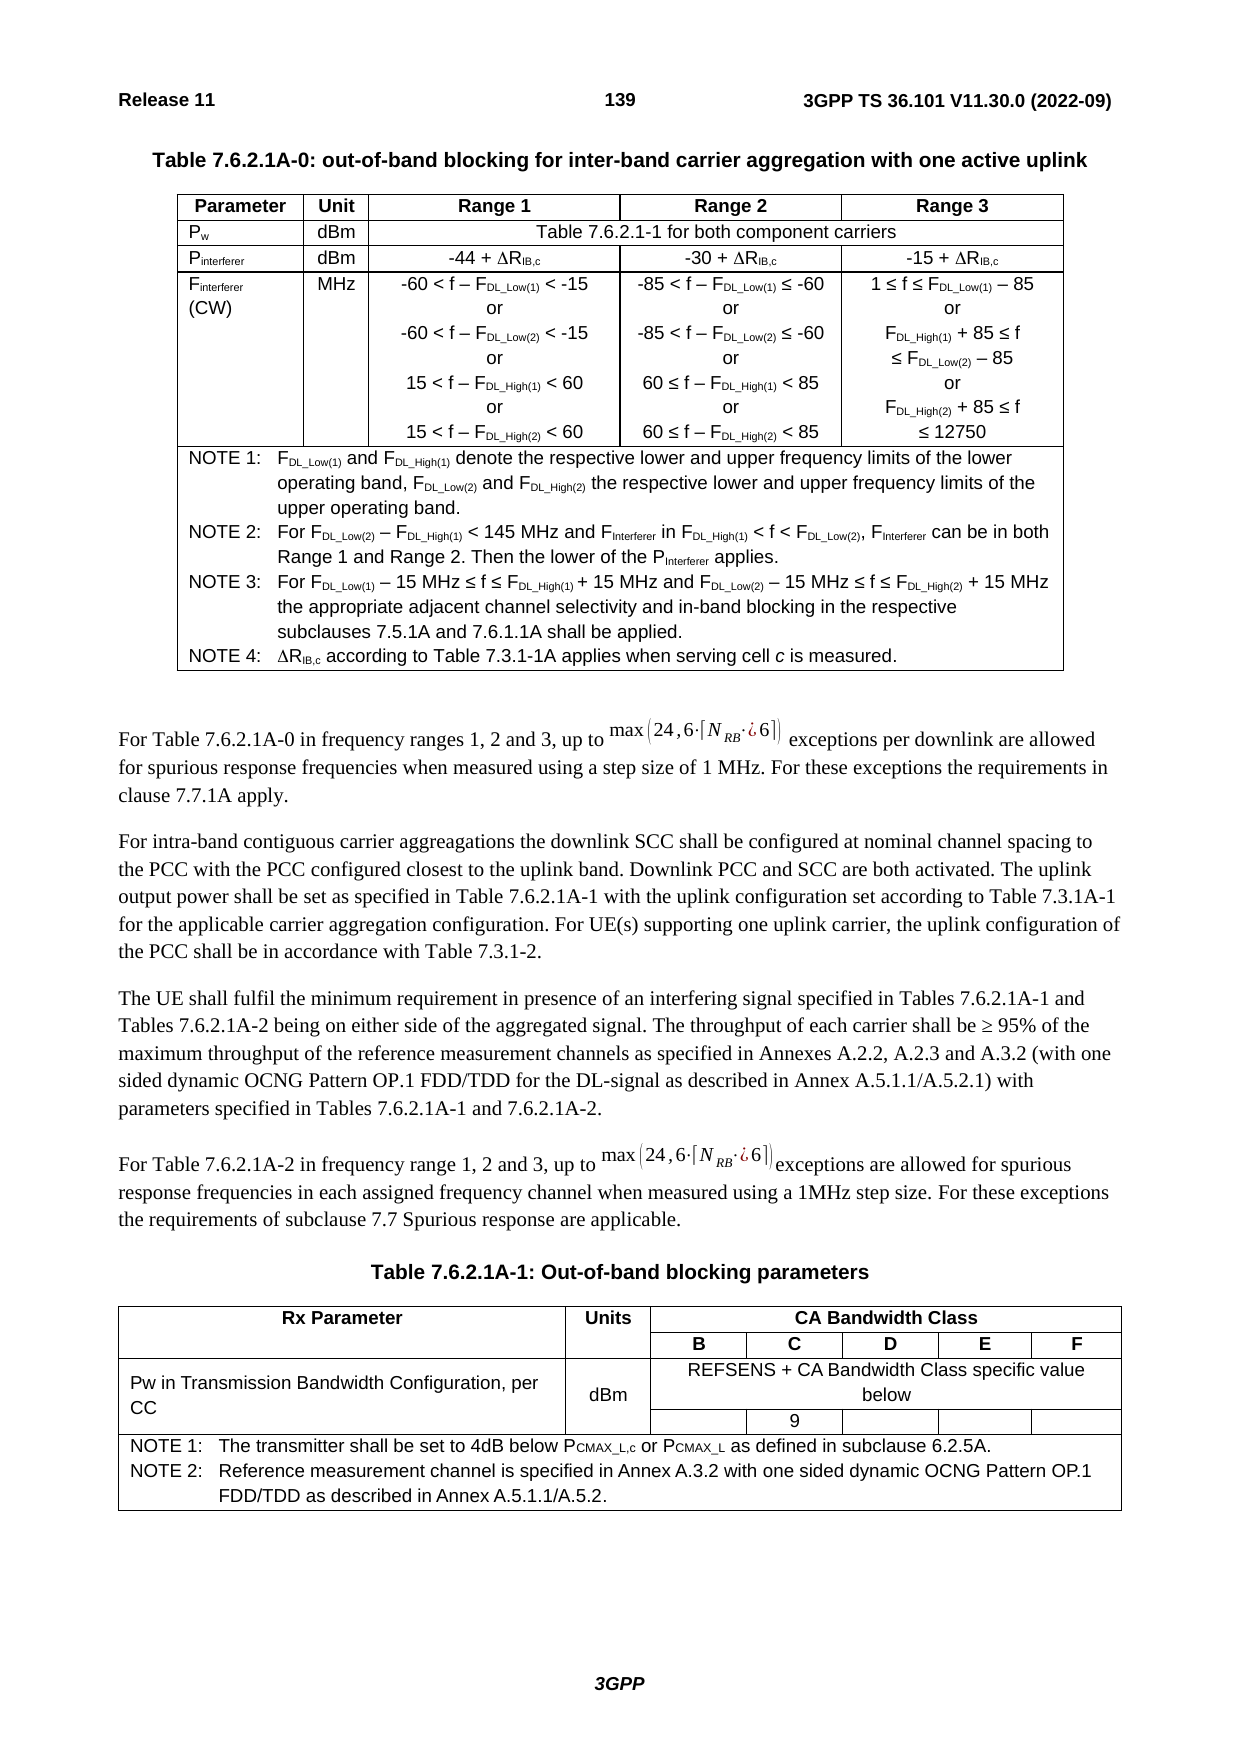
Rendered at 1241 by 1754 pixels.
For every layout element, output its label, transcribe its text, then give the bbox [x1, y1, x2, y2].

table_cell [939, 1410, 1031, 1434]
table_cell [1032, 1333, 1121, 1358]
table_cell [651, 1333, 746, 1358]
text Table 7.6.2.1A-0: out-of-band blocking for inter-band carrier aggregation with one active uplink [118, 147, 1122, 171]
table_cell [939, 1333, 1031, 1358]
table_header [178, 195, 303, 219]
text Table .1A-1: Out-of-band blocking parameters [118, 1260, 1122, 1284]
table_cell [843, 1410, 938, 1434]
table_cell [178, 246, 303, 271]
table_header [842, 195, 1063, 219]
text For Table 7.6.2.1A-0 in frequency ranges 1, 2 and 3, up to exceptions per downlink are allowed for spurious response frequencies when measured using a step size of 1 MHz. For these exceptions the requirements in clause 7.7.1A apply. [118, 718, 1122, 807]
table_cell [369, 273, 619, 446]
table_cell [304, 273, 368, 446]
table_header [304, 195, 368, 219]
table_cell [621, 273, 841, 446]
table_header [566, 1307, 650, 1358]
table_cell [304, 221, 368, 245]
text For intra-band contiguous carrier aggreagations the downlink SCC shall be configured at nominal channel spacing to the PCC with the PCC configured closest to the uplink band. Downlink PCC and SCC are both activated. The uplink output power shall be set as specified in Table .1A-1 with the uplink configuration set according to Table 7.-1 for the applicable carrier aggregation configuration. For UE(s) supporting one uplink carrier, the uplink configuration of the PCC shall be in accordance with Table 7.3.1-2. [118, 829, 1122, 963]
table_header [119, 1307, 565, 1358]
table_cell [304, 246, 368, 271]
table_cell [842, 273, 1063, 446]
text The UE shall fulfil the minimum requirement in presence of an interfering signal specified in Tables .1A-1 and Tables 7.6.-2 being on either side of the aggregated signal. The throughput of each carrier shall be ≥ 95% of the maximum throughput of the reference measurement channels as specified in Annexes , A.2.3 and A.3.2 (with one sided dynamic OCNG Pattern OP.1 FDD/TDD for the DL-signal as described in Annex /A.5.2.1) with parameters specified in Tables 7.6.2.1A-1 and 7.6.2.1A-2. [118, 986, 1122, 1120]
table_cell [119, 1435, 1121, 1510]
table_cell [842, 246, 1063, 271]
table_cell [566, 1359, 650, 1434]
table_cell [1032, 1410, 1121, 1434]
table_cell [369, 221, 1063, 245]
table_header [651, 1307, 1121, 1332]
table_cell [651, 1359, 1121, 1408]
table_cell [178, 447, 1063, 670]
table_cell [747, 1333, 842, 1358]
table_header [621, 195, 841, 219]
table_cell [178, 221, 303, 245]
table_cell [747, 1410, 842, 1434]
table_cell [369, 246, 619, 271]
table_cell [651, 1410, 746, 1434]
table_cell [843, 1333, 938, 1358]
text For Table .1A frequency range 1, 2 and 3, up to exceptions are allowed for spurious response frequencies in each assigned frequency channel when measured using a 1MHz step size. For these exceptions the requirements of subclause 7.7 Spurious response are applicable. [118, 1142, 1122, 1231]
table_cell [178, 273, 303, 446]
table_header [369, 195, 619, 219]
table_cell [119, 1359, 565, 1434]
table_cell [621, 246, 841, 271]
